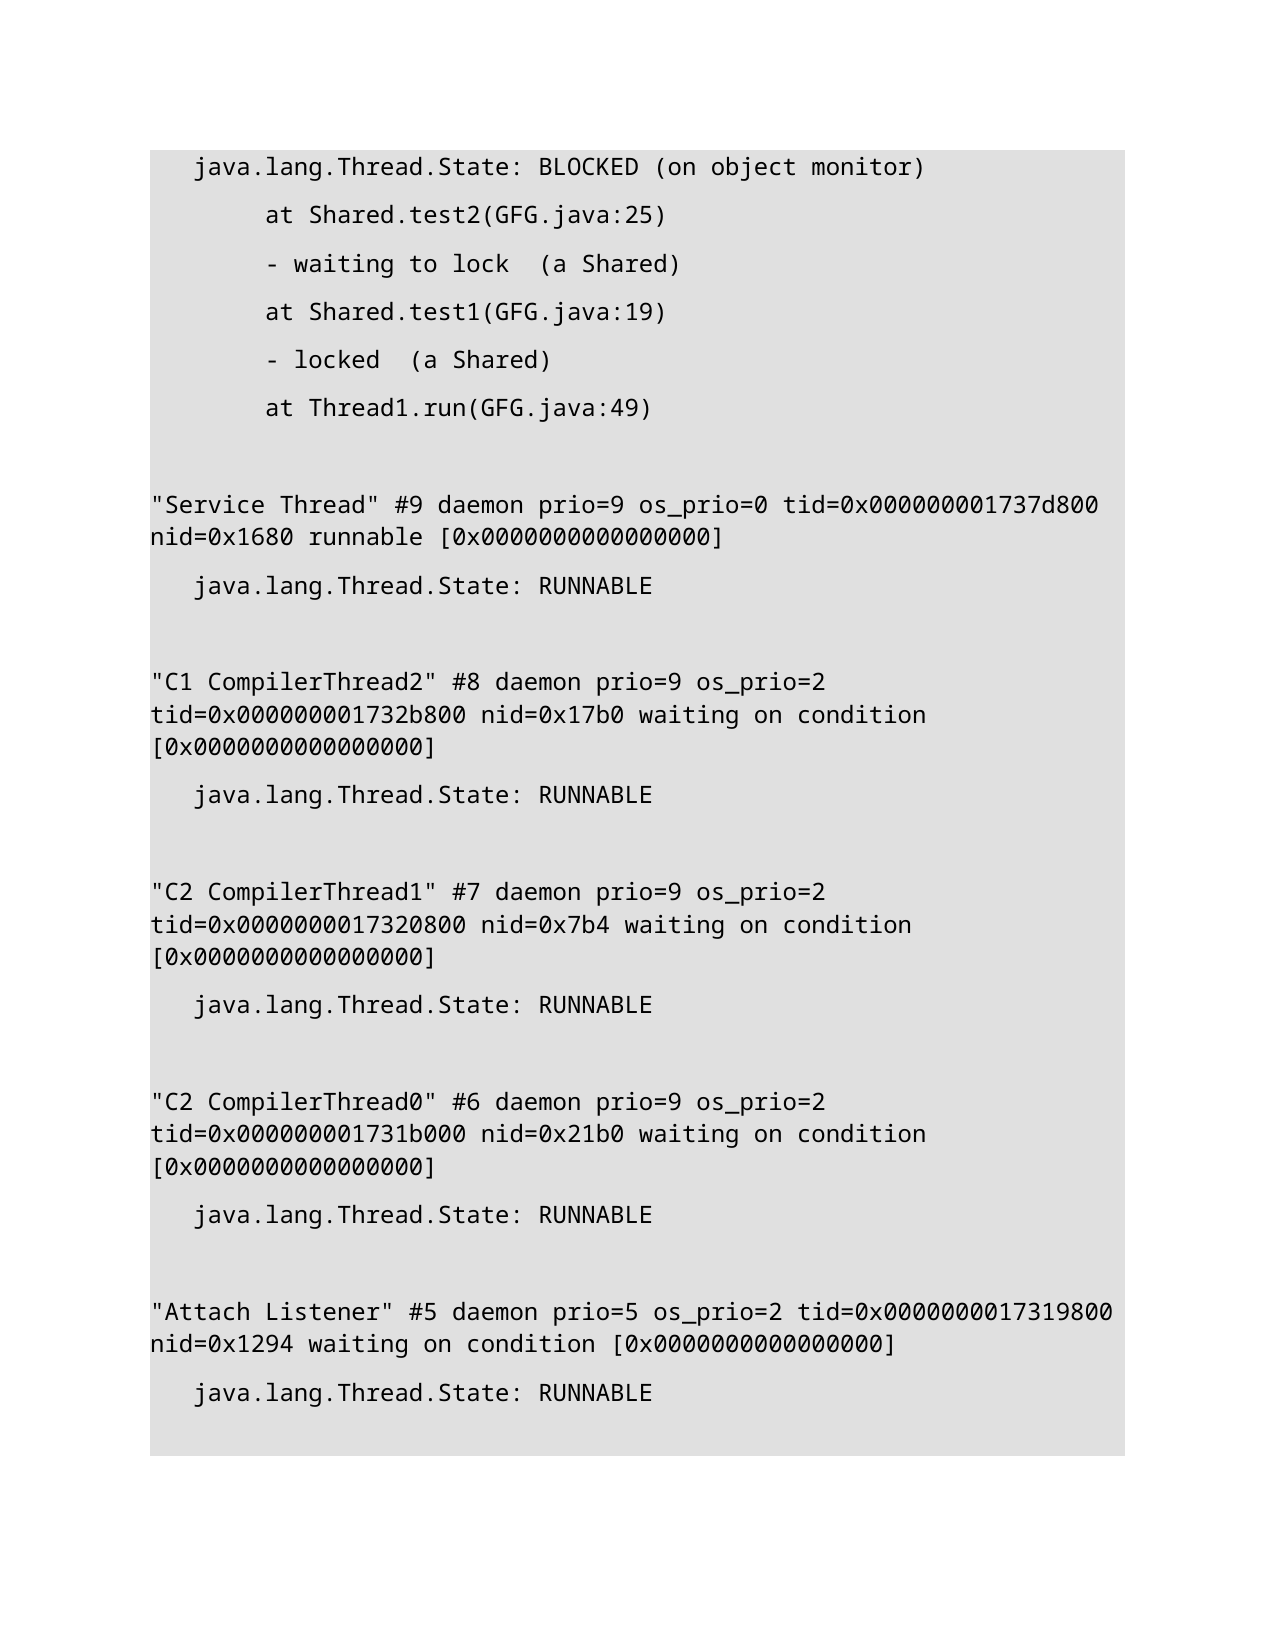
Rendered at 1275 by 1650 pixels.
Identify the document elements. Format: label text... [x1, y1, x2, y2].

text at Thread1.run(GFG.java:49) [150, 391, 1125, 424]
text java.lang.Thread.State: RUNNABLE [150, 988, 1125, 1021]
text java.lang.Thread.State: RUNNABLE [150, 1375, 1125, 1408]
text java.lang.Thread.State: RUNNABLE [150, 778, 1125, 811]
text at Shared.test1(GFG.java:19) [150, 295, 1125, 327]
text "C1 CompilerThread2" #8 daemon prio=9 os_prio=2 tid=0x000000001732b800 nid=0x17b0 waiting on condition [0x0000000000000000] [150, 665, 1125, 763]
text java.lang.Thread.State: RUNNABLE [150, 568, 1125, 601]
text "C2 CompilerThread1" #7 daemon prio=9 os_prio=2 tid=0x0000000017320800 nid=0x7b4 waiting on condition [0x0000000000000000] [150, 875, 1125, 973]
text - locked (a Shared) [150, 343, 1125, 376]
text - waiting to lock (a Shared) [150, 246, 1125, 279]
text at Shared.test2(GFG.java:25) [150, 198, 1125, 231]
text "Service Thread" #9 daemon prio=9 os_prio=0 tid=0x000000001737d800 nid=0x1680 runnable [0x0000000000000000] [150, 488, 1125, 553]
text java.lang.Thread.State: BLOCKED (on object monitor) [150, 150, 1125, 183]
text "Attach Listener" #5 daemon prio=5 os_prio=2 tid=0x0000000017319800 nid=0x1294 waiting on condition [0x0000000000000000] [150, 1294, 1125, 1360]
text java.lang.Thread.State: RUNNABLE [150, 1198, 1125, 1231]
text "C2 CompilerThread0" #6 daemon prio=9 os_prio=2 tid=0x000000001731b000 nid=0x21b0 waiting on condition [0x0000000000000000] [150, 1085, 1125, 1182]
